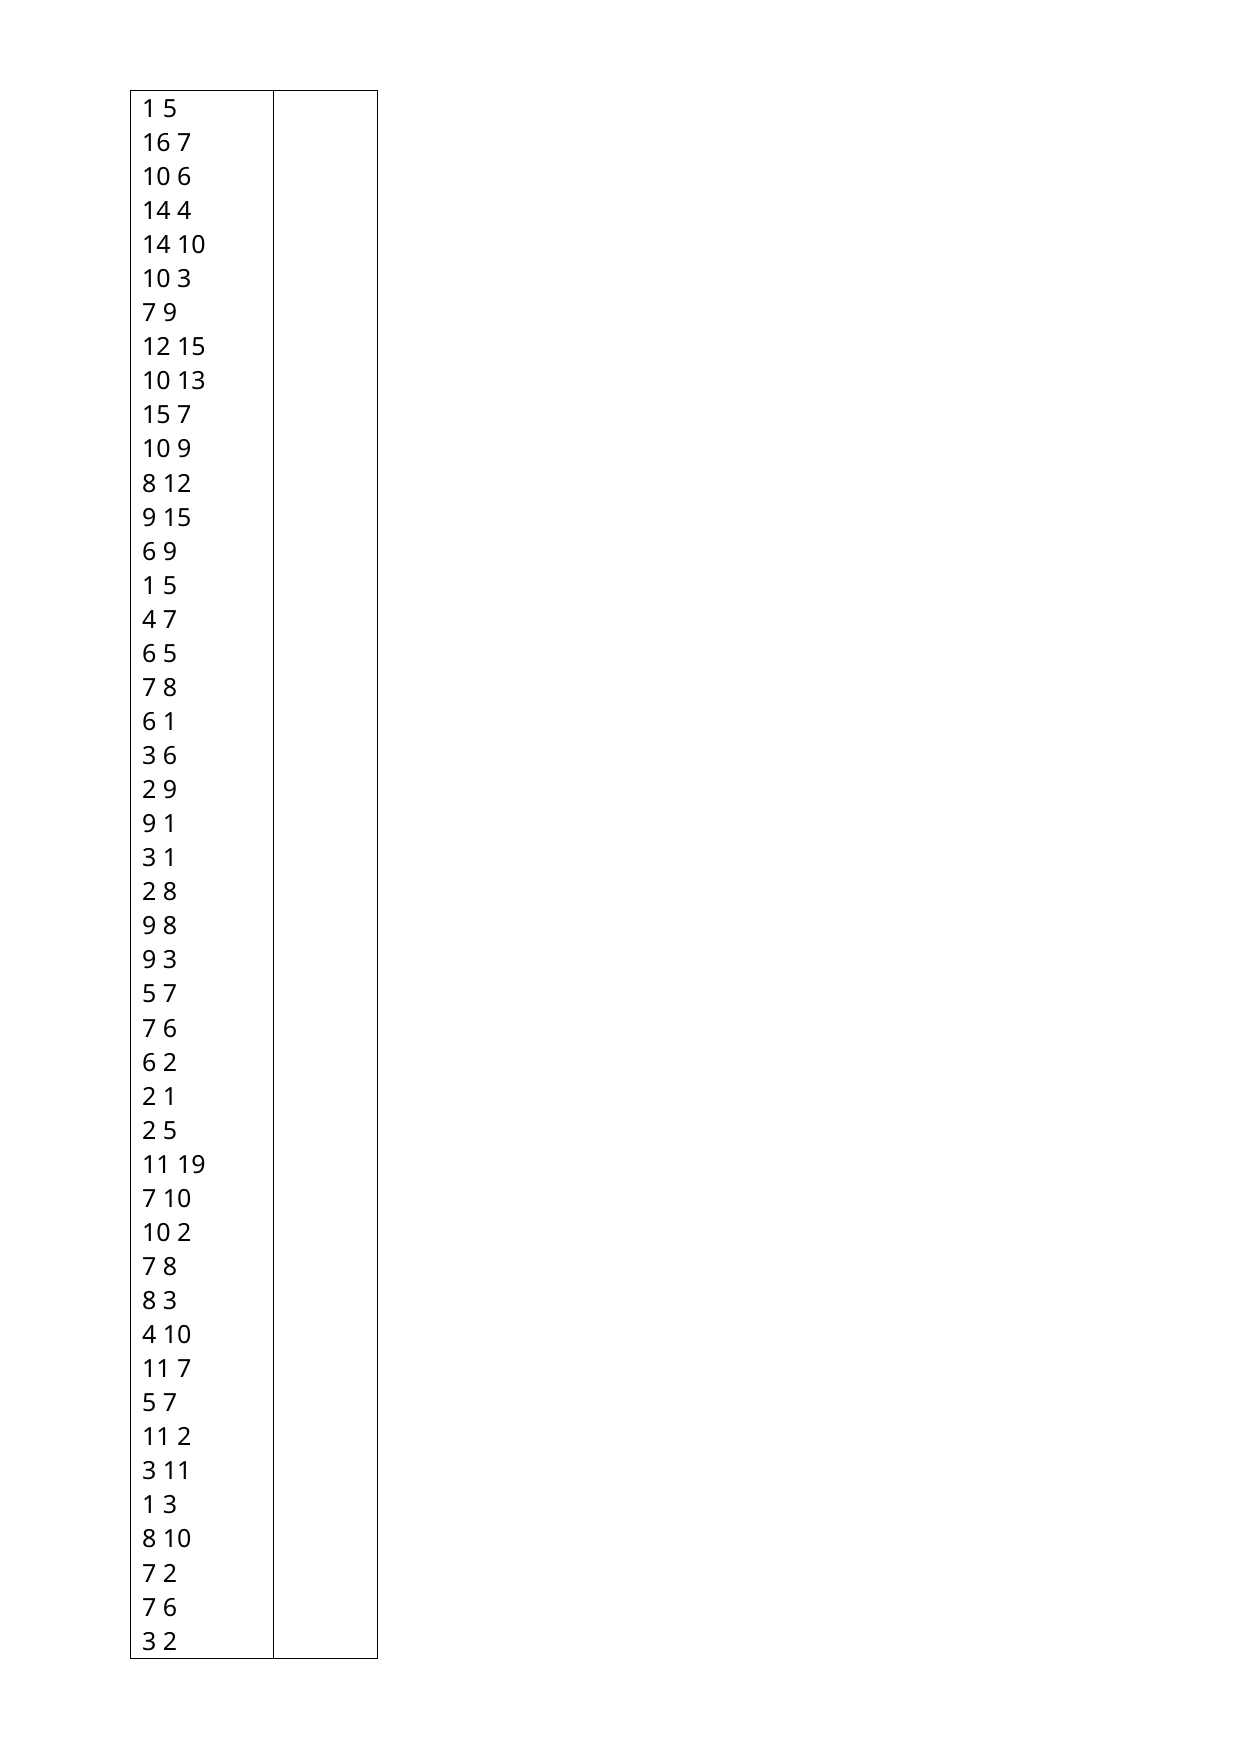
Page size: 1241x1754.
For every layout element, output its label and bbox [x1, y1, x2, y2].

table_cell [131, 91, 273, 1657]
table_cell [274, 91, 377, 1657]
